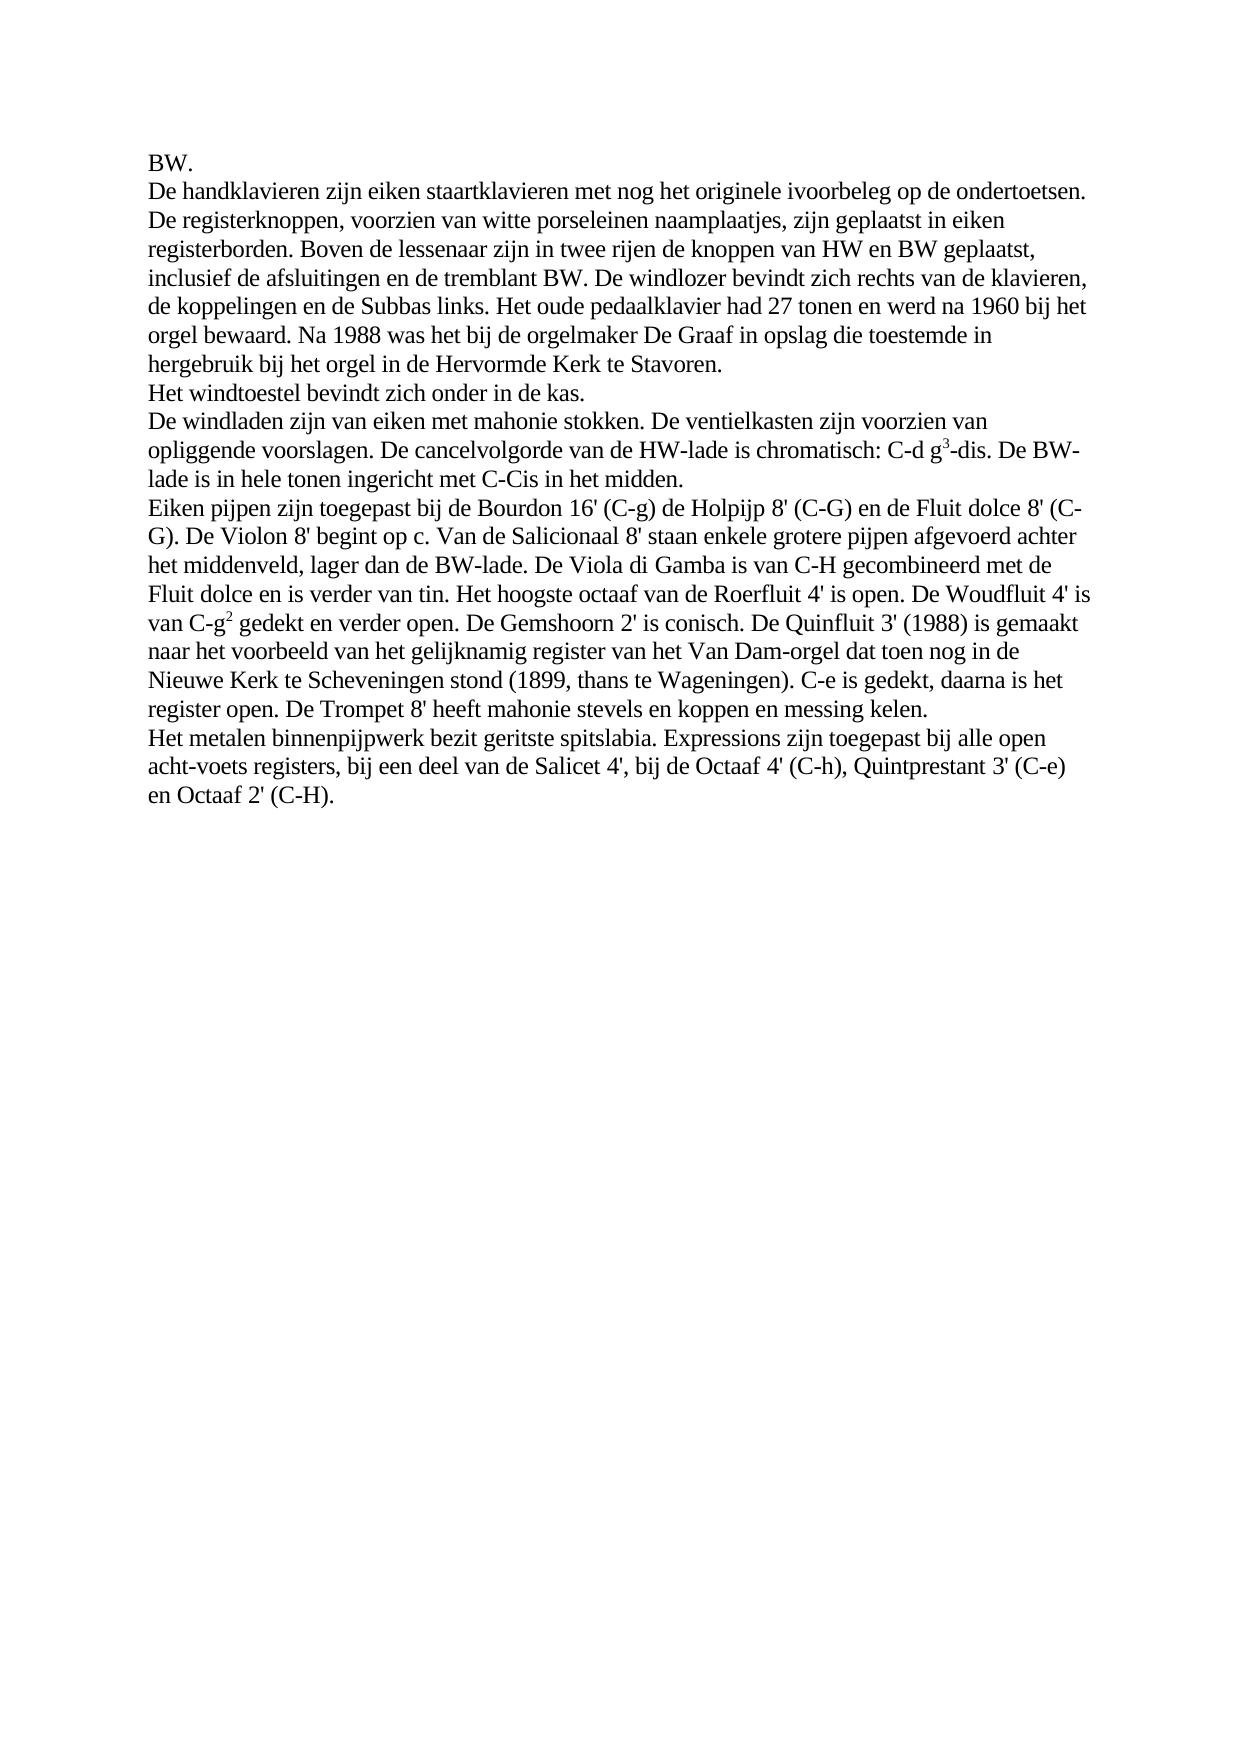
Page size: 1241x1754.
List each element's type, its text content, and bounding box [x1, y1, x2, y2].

text Het metalen binnenpijpwerk bezit geritste spitslabia. Expressions zijn toegepast bij alle open acht-voets registers, bij een deel van de Salicet 4', bij de Octaaf 4' (C-h), Quintprestant 3' (C-e) en Octaaf 2' (C-H). [148, 723, 1093, 809]
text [148, 148, 1093, 176]
text De handklavieren zijn eiken staartklavieren met nog het originele ivoorbeleg op de ondertoetsen. De registerknoppen, voorzien van witte porseleinen naamplaatjes, zijn geplaatst in eiken registerborden. Boven de lessenaar zijn in twee rijen de knoppen van HW en BW geplaatst, inclusief de afsluitingen en de tremblant BW. De windlozer bevindt zich rechts van de klavieren, de koppelingen en de Subbas links. Het oude pedaalklavier had 27 tonen en werd na 1960 bij het orgel bewaard. Na 1988 was het bij de orgelmaker De Graaf in opslag die toestemde in hergebruik bij het orgel in de Hervormde Kerk te Stavoren. [148, 176, 1093, 378]
text Eiken pijpen zijn toegepast bij de Bourdon 16' (C-g) de Holpijp 8' (C-G) en de Fluit dolce 8' (C-G). De Violon 8' begint op c. Van de Salicionaal 8' staan enkele grotere pijpen afgevoerd achter het middenveld, lager dan de BW-lade. De Viola di Gamba is van C-H gecombineerd met de Fluit dolce en is verder van tin. Het hoogste octaaf van de Roerfluit 4' is open. De Woudfluit 4' is van C-g2 gedekt en verder open. De Gemshoorn 2' is conisch. De Quinfluit 3' (1988) is gemaakt naar het voorbeeld van het gelijknamig register van het Van Dam-orgel dat toen nog in de Nieuwe Kerk te Scheveningen stond (1899, thans te Wageningen). C-e is gedekt, daarna is het register open. De Trompet 8' heeft mahonie stevels en koppen en messing kelen. [148, 493, 1093, 723]
text De windladen zijn van eiken met mahonie stokken. De ventielkasten zijn voorzien van opliggende voorslagen. De cancelvolgorde van de HW-lade is chromatisch: C-d g3-dis. De BW-lade is in hele tonen ingericht met C-Cis in het midden. [148, 406, 1093, 493]
text Het windtoestel bevindt zich onder in de kas. [148, 378, 1093, 406]
